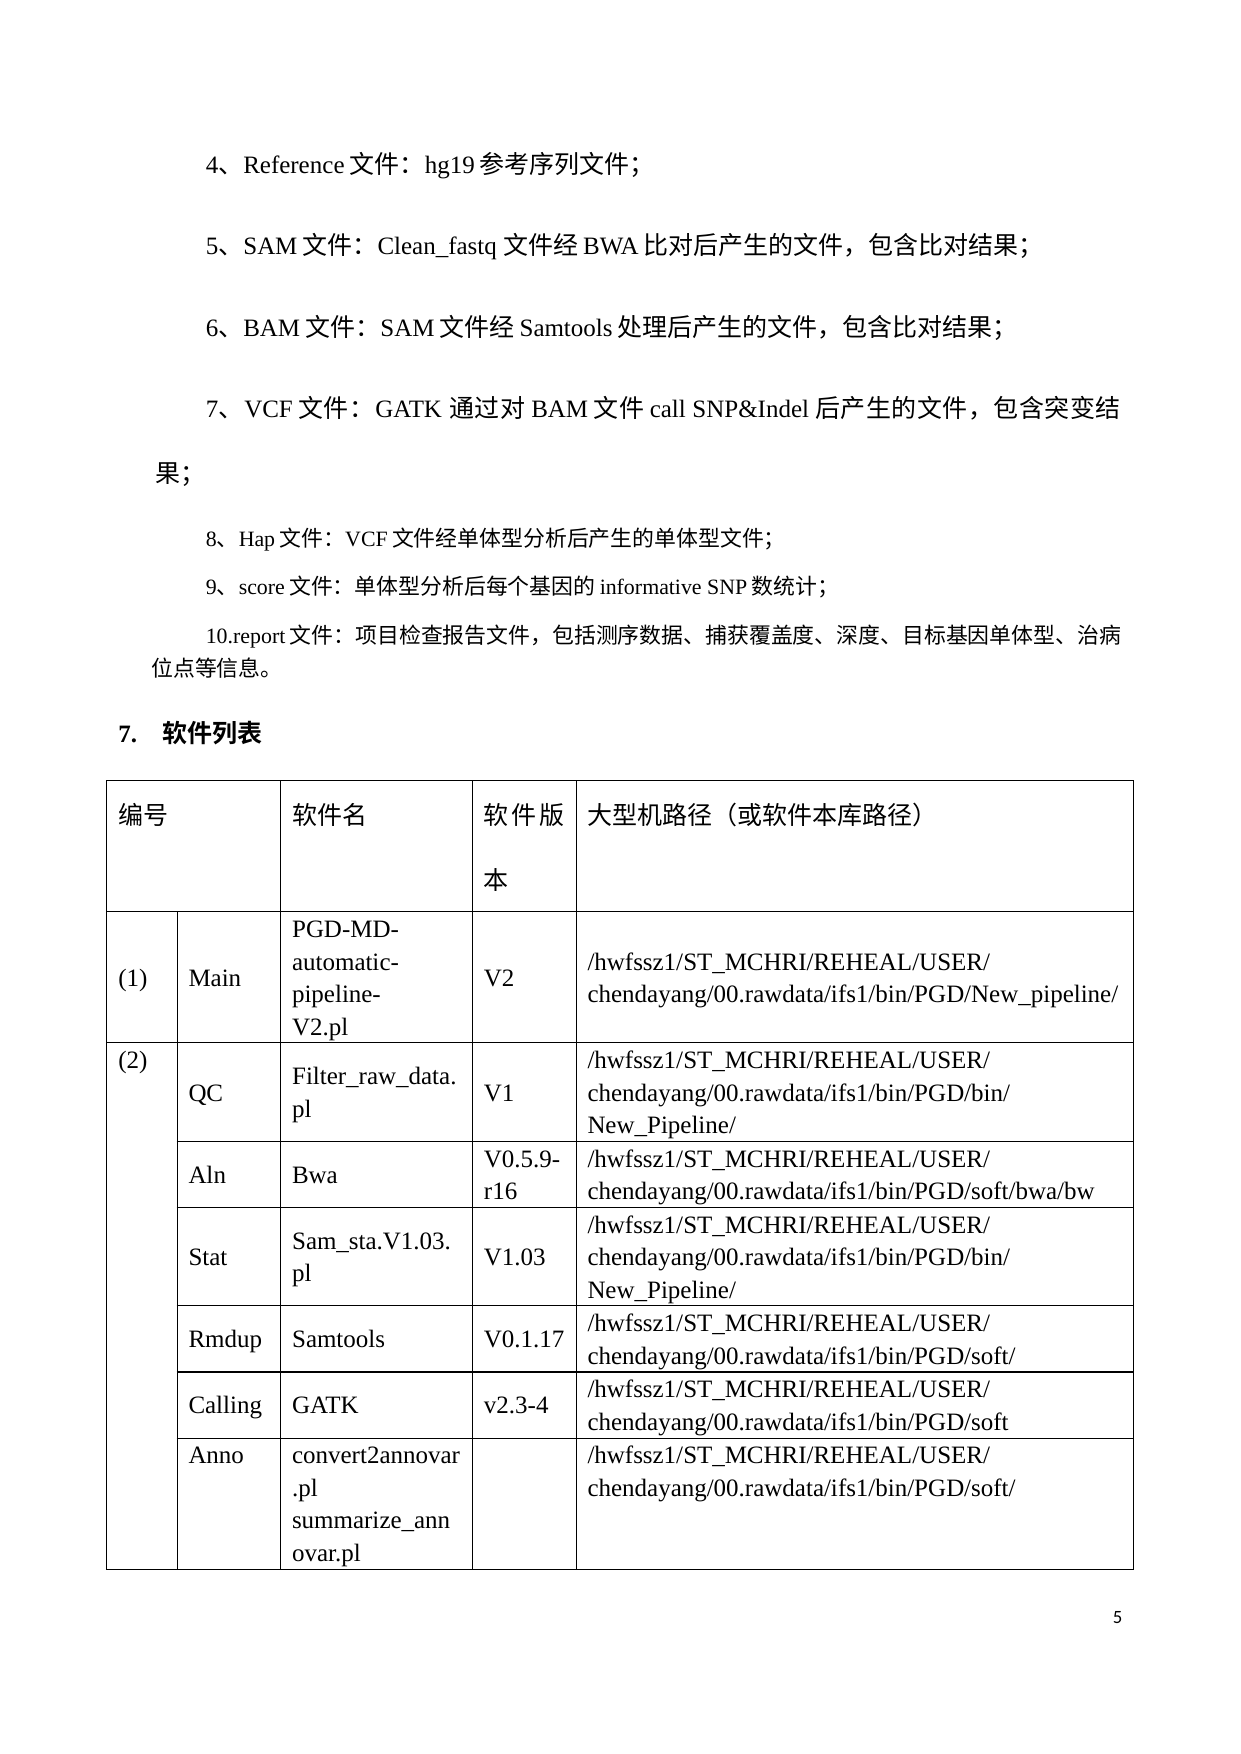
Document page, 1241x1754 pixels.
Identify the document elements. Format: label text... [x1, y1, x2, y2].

table_cell V0.5.9-r16 [473, 1142, 576, 1207]
subtitle 软件列表 [118, 699, 1122, 764]
list 9、score文件：单体型分析后每个基因的informative SNP数统计； [151, 569, 1122, 601]
table_cell V0.1.17 [473, 1306, 576, 1371]
table_header 编号 [107, 781, 280, 911]
table_cell Sam_sta.V1.03.pl [281, 1208, 472, 1305]
table_cell [473, 1439, 576, 1568]
table_cell v2.3-4 [473, 1373, 576, 1437]
table_cell /hwfssz1/ST_MCHRI/REHEAL/USER/chendayang/00.rawdata/ifs1/bin/PGD/soft/ [577, 1306, 1133, 1371]
table_cell Samtools [281, 1306, 472, 1371]
table_cell Filter_raw_data.pl [281, 1043, 472, 1141]
list 10.report文件：项目检查报告文件，包括测序数据、捕获覆盖度、深度、目标基因单体型、治病位点等信息。 [151, 618, 1122, 683]
table_cell V2 [473, 912, 576, 1042]
table_cell V1.03 [473, 1208, 576, 1305]
table_cell QC [178, 1043, 280, 1141]
table_cell convert2annovar.pl summarize_annovar.pl [281, 1439, 472, 1568]
table_cell Aln [178, 1142, 280, 1207]
table_header 大型机路径（或软件本库路径） [577, 781, 1133, 911]
table_cell /hwfssz1/ST_MCHRI/REHEAL/USER/chendayang/00.rawdata/ifs1/bin/PGD/bin/New_Pipeline/ [577, 1208, 1133, 1305]
table_header 软件版本 [473, 781, 576, 911]
table_cell /hwfssz1/ST_MCHRI/REHEAL/USER/chendayang/00.rawdata/ifs1/bin/PGD/soft/bwa/bw [577, 1142, 1133, 1207]
table_cell /hwfssz1/ST_MCHRI/REHEAL/USER/chendayang/00.rawdata/ifs1/bin/PGD/New_pipeline/ [577, 912, 1133, 1042]
table_cell Calling [178, 1373, 280, 1437]
table_cell Main [178, 912, 280, 1042]
table_cell V1 [473, 1043, 576, 1141]
table_header 软件名 [281, 781, 472, 911]
table_cell Stat [178, 1208, 280, 1305]
list 5、SAM文件：Clean_fastq 文件经BWA比对后产生的文件，包含比对结果； [156, 211, 1122, 276]
list 7、VCF文件：GATK 通过对BAM文件call SNP&Indel后产生的文件，包含突变结果； [156, 374, 1122, 504]
list 6、BAM文件：SAM文件经Samtools处理后产生的文件，包含比对结果； [156, 293, 1122, 358]
table_cell /hwfssz1/ST_MCHRI/REHEAL/USER/chendayang/00.rawdata/ifs1/bin/PGD/bin/New_Pipeline/ [577, 1043, 1133, 1141]
table_cell Rmdup [178, 1306, 280, 1371]
table_cell Anno [178, 1439, 280, 1568]
table_cell /hwfssz1/ST_MCHRI/REHEAL/USER/chendayang/00.rawdata/ifs1/bin/PGD/soft [577, 1373, 1133, 1437]
table_cell PGD-MD-automatic-pipeline- V2.pl [281, 912, 472, 1042]
table_cell GATK [281, 1373, 472, 1437]
list 4、Reference文件：hg19参考序列文件； [156, 130, 1122, 195]
table_cell Bwa [281, 1142, 472, 1207]
list 8、Hap文件：VCF文件经单体型分析后产生的单体型文件； [151, 520, 1122, 553]
table_cell (1) [107, 912, 177, 1042]
table_cell /hwfssz1/ST_MCHRI/REHEAL/USER/chendayang/00.rawdata/ifs1/bin/PGD/soft/ [577, 1439, 1133, 1568]
table_cell (2) [107, 1043, 177, 1568]
